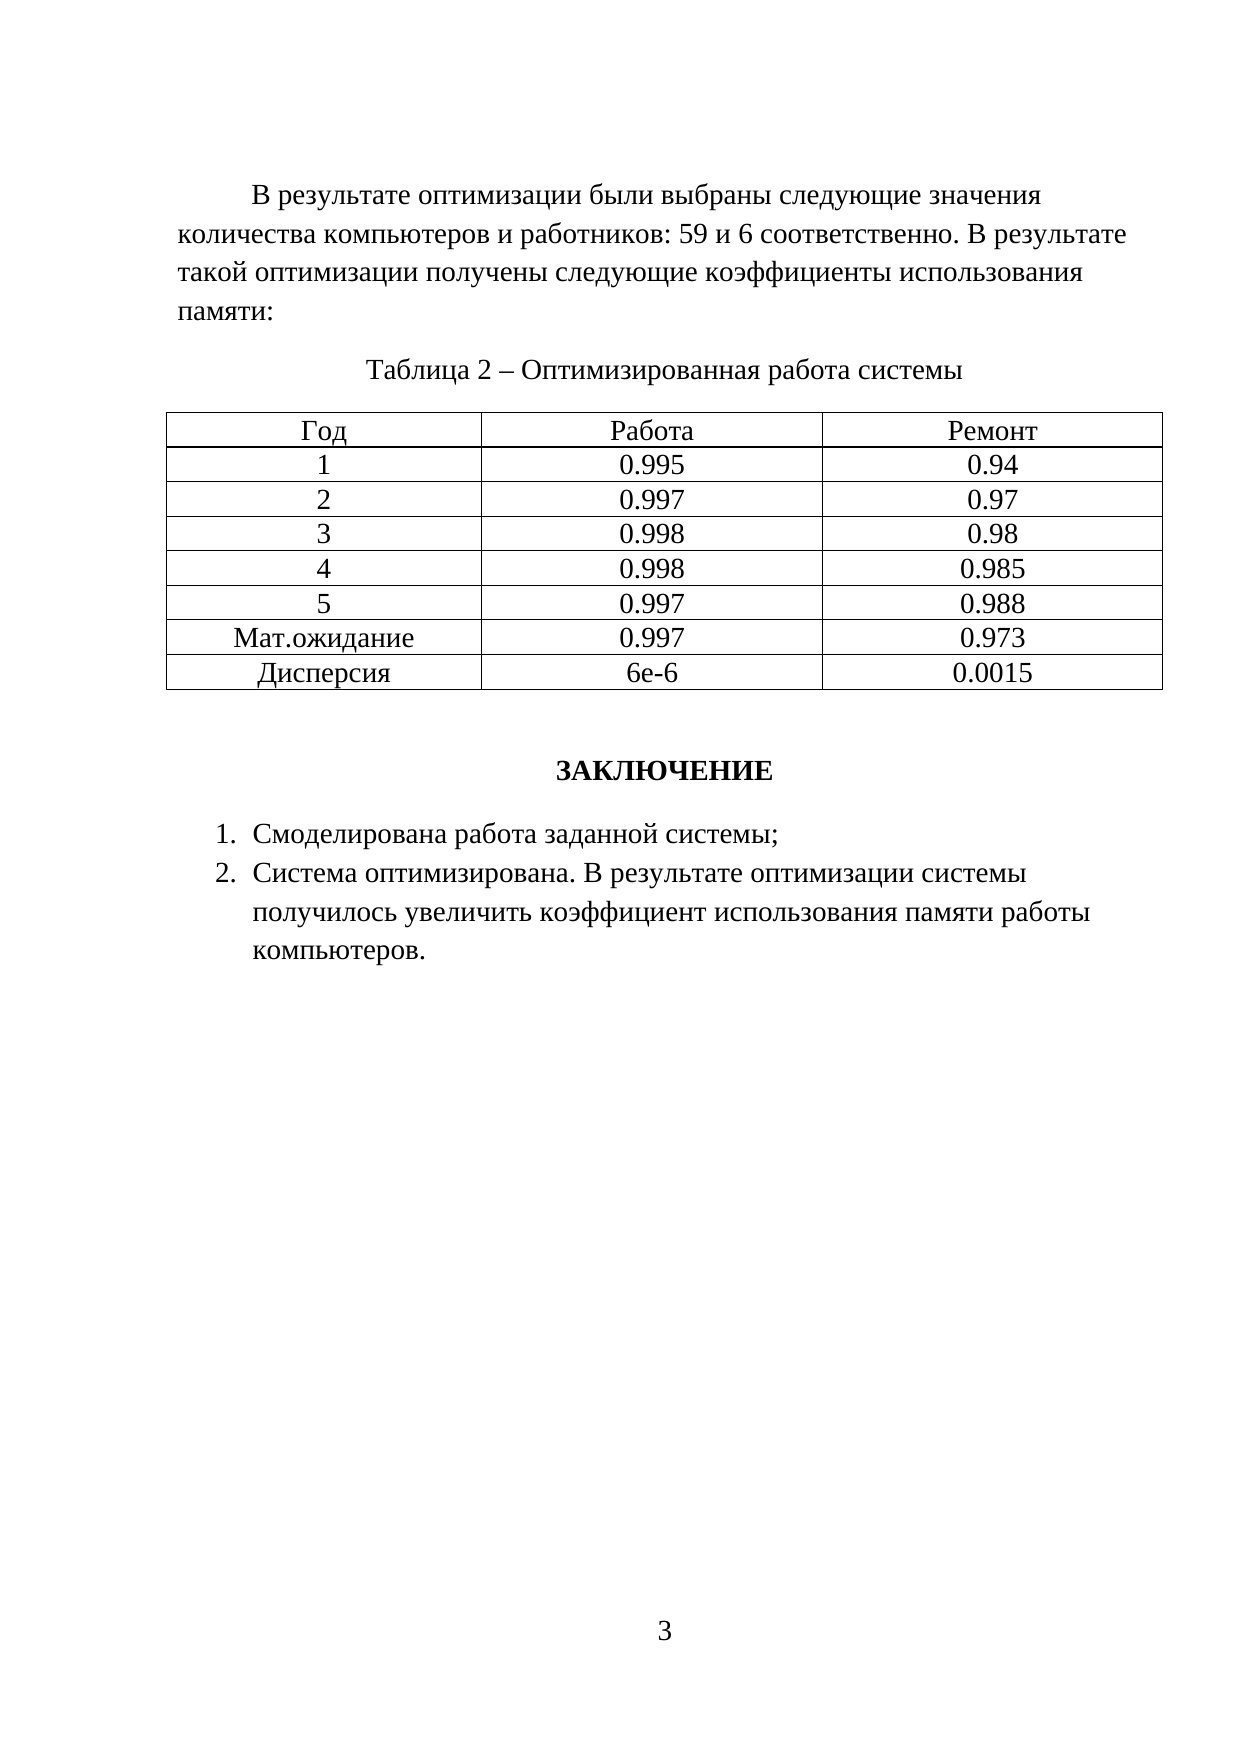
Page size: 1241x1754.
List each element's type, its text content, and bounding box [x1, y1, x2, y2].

table_cell 0.995 [482, 448, 822, 481]
table_cell 2 [167, 482, 481, 516]
table_cell 5 [167, 586, 481, 619]
table_cell 0.997 [482, 482, 822, 516]
table_cell 0.94 [823, 448, 1162, 481]
table_cell 0.98 [823, 517, 1162, 550]
table_cell 4 [167, 551, 481, 585]
table_cell 3 [167, 517, 481, 550]
table_cell 0.973 [823, 620, 1162, 654]
subtitle Заключение [177, 753, 1152, 787]
table_cell 0.998 [482, 517, 822, 550]
text В результате оптимизации были выбраны следующие значения количества компьютеров и работников: 59 и 6 соответственно. В результате такой оптимизации получены следующие коэффициенты использования памяти: [177, 177, 1152, 327]
table_cell 1 [167, 448, 481, 481]
table_cell Дисперсия [167, 655, 481, 688]
table_cell 0.0015 [823, 655, 1162, 688]
table_header Работа [482, 413, 822, 446]
table_cell 6e-6 [482, 655, 822, 688]
text Таблица 2 – Оптимизированная работа системы [177, 352, 1152, 386]
table_cell 0.997 [482, 620, 822, 654]
table_header Год [167, 413, 481, 446]
table_cell 0.97 [823, 482, 1162, 516]
table_cell Мат.ожидание [167, 620, 481, 654]
table_header Ремонт [823, 413, 1162, 446]
table_cell 0.985 [823, 551, 1162, 585]
table_cell 0.988 [823, 586, 1162, 619]
list Система оптимизирована. В результате оптимизации системы получилось увеличить коэффициент использования памяти работы компьютеров. [215, 855, 1152, 966]
table_cell 0.998 [482, 551, 822, 585]
table_cell 0.997 [482, 586, 822, 619]
list Смоделирована работа заданной системы; [215, 817, 1152, 850]
